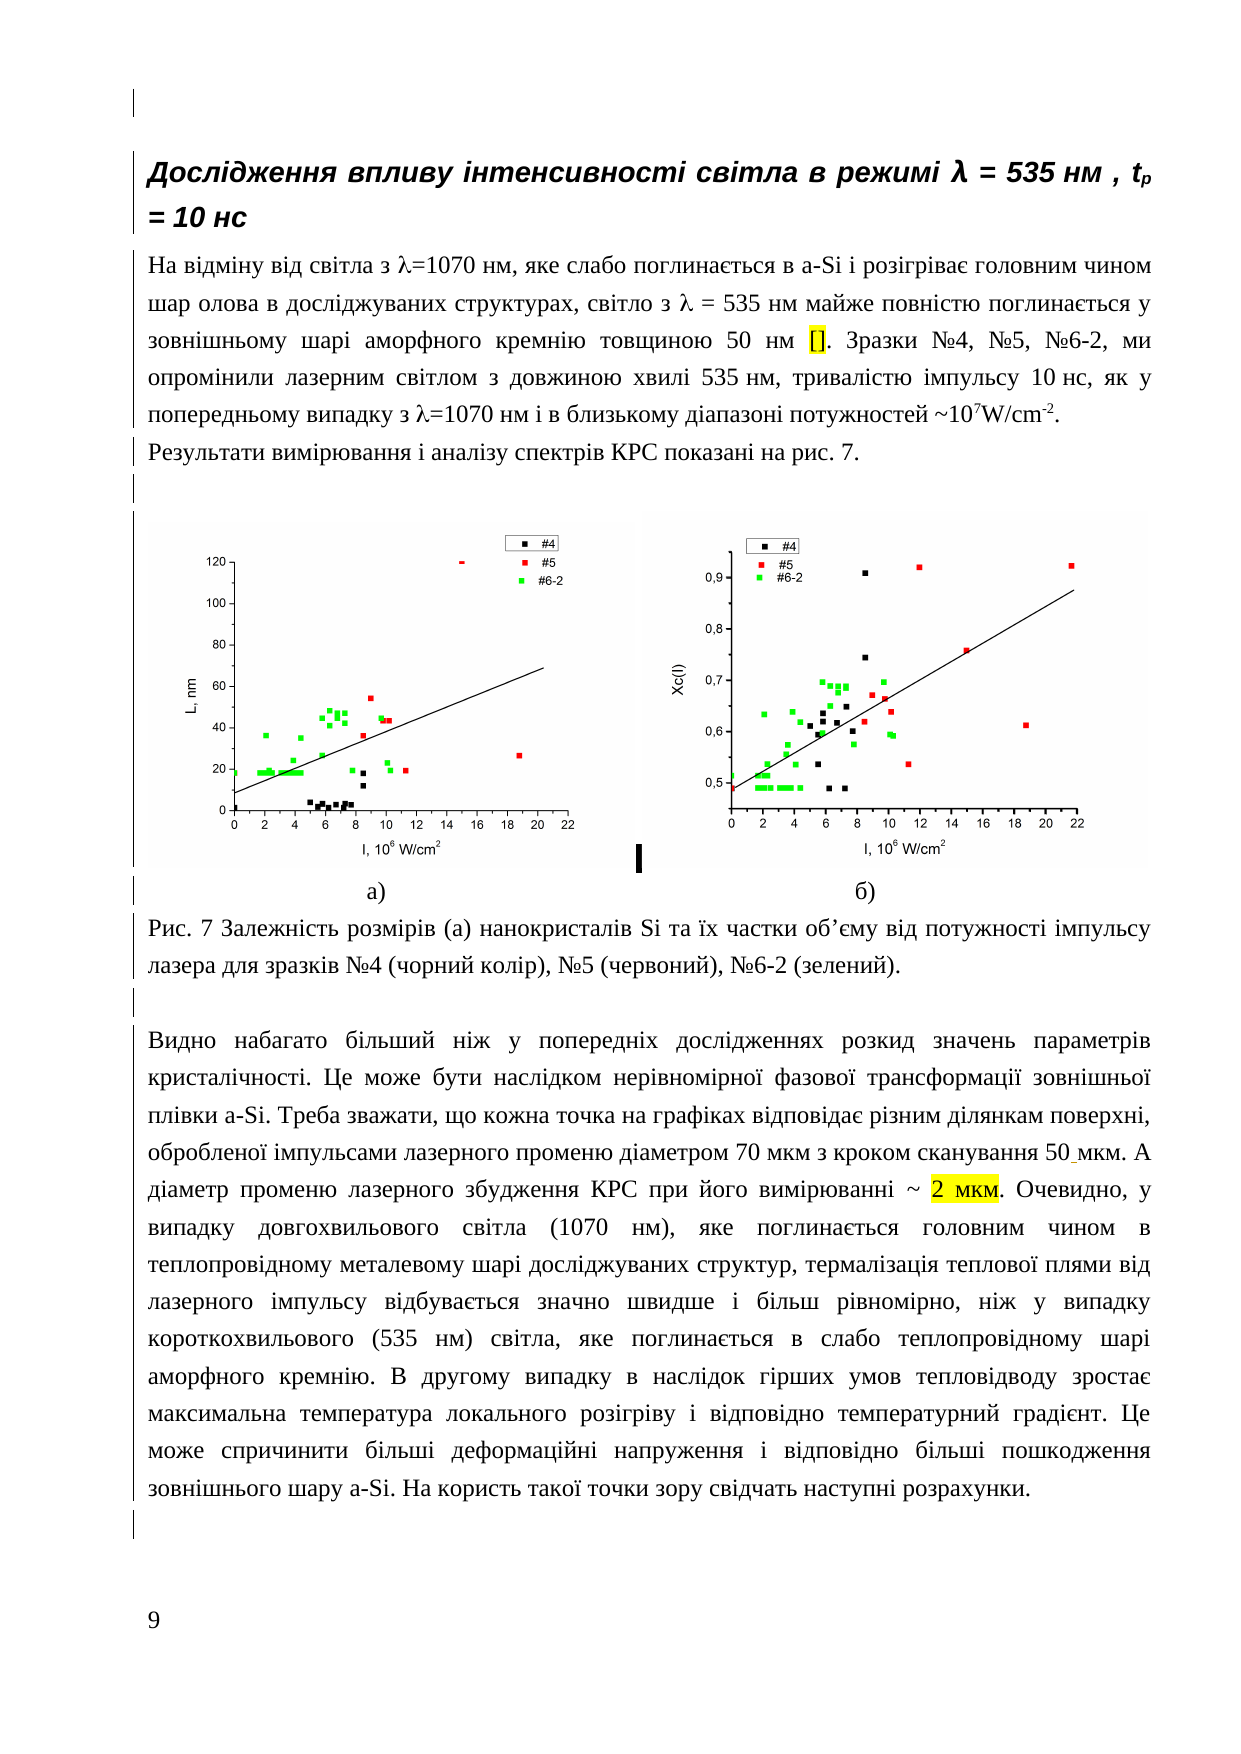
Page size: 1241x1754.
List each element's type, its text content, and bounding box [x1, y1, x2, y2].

text Результати вимірювання і аналізу спектрів КРС показані на рис. 7. [148, 437, 1152, 466]
text Рис. 7 Залежність розмірів (а) нанокристалів Si та їх частки об’єму від потужності імпульсу лазера для зразків №4 (чорний колір), №5 (червоний), №6-2 (зелений). [148, 913, 1152, 979]
picture [147, 522, 636, 868]
text На відміну від світла з =1070 нм, яке слабо поглинається в a-Si і розігріває головним чином шар олова в досліджуваних структурах, світло з  = 535 нм майже повністю поглинається у зовнішньому шарі аморфного кремнію товщиною 50 нм []. Зразки №4, №5, №6-2, ми опромінили лазерним світлом з довжиною хвилі 535 нм, тривалістю імпульсу 10 нс, як у попередньому випадку з =1070 нм і в близькому діапазоні потужностей ~107W/cm-2. [148, 250, 1152, 428]
text а) б) [148, 876, 1152, 905]
picture [641, 511, 1148, 868]
text Видно набагато більший ніж у попередніх дослідженнях розкид значень параметрів кристалічності. Це може бути наслідком нерівномірної фазової трансформації зовнішньої плівки a-Si. Треба зважати, що кожна точка на графіках відповідає різним ділянкам поверхні, обробленої імпульсами лазерного променю діаметром 70 мкм з кроком сканування 50мкм. А діаметр променю лазерного збудження КРС при його вимірюванні ~ 2 мкм. Очевидно, у випадку довгохвильового світла (1070 нм), яке поглинається головним чином в теплопровідному металевому шарі досліджуваних структур, термалізація теплової плями від лазерного імпульсу відбувається значно швидше і більш рівномірно, ніж у випадку короткохвильового (535 нм) світла, яке поглинається в слабо теплопровідному шарі аморфного кремнію. В другому випадку в наслідок гірших умов тепловідводу зростає максимальна температура локального розігріву і відповідно температурний градієнт. Це може спричинити більші деформаційні напруження і відповідно більші пошкодження зовнішнього шару a-Si. На користь такої точки зору свідчать наступні розрахунки. [148, 1025, 1152, 1501]
subtitle Дослідження впливу інтенсивності світла в режимі λ = 535 нм , tp = 10 нс [148, 151, 1152, 234]
